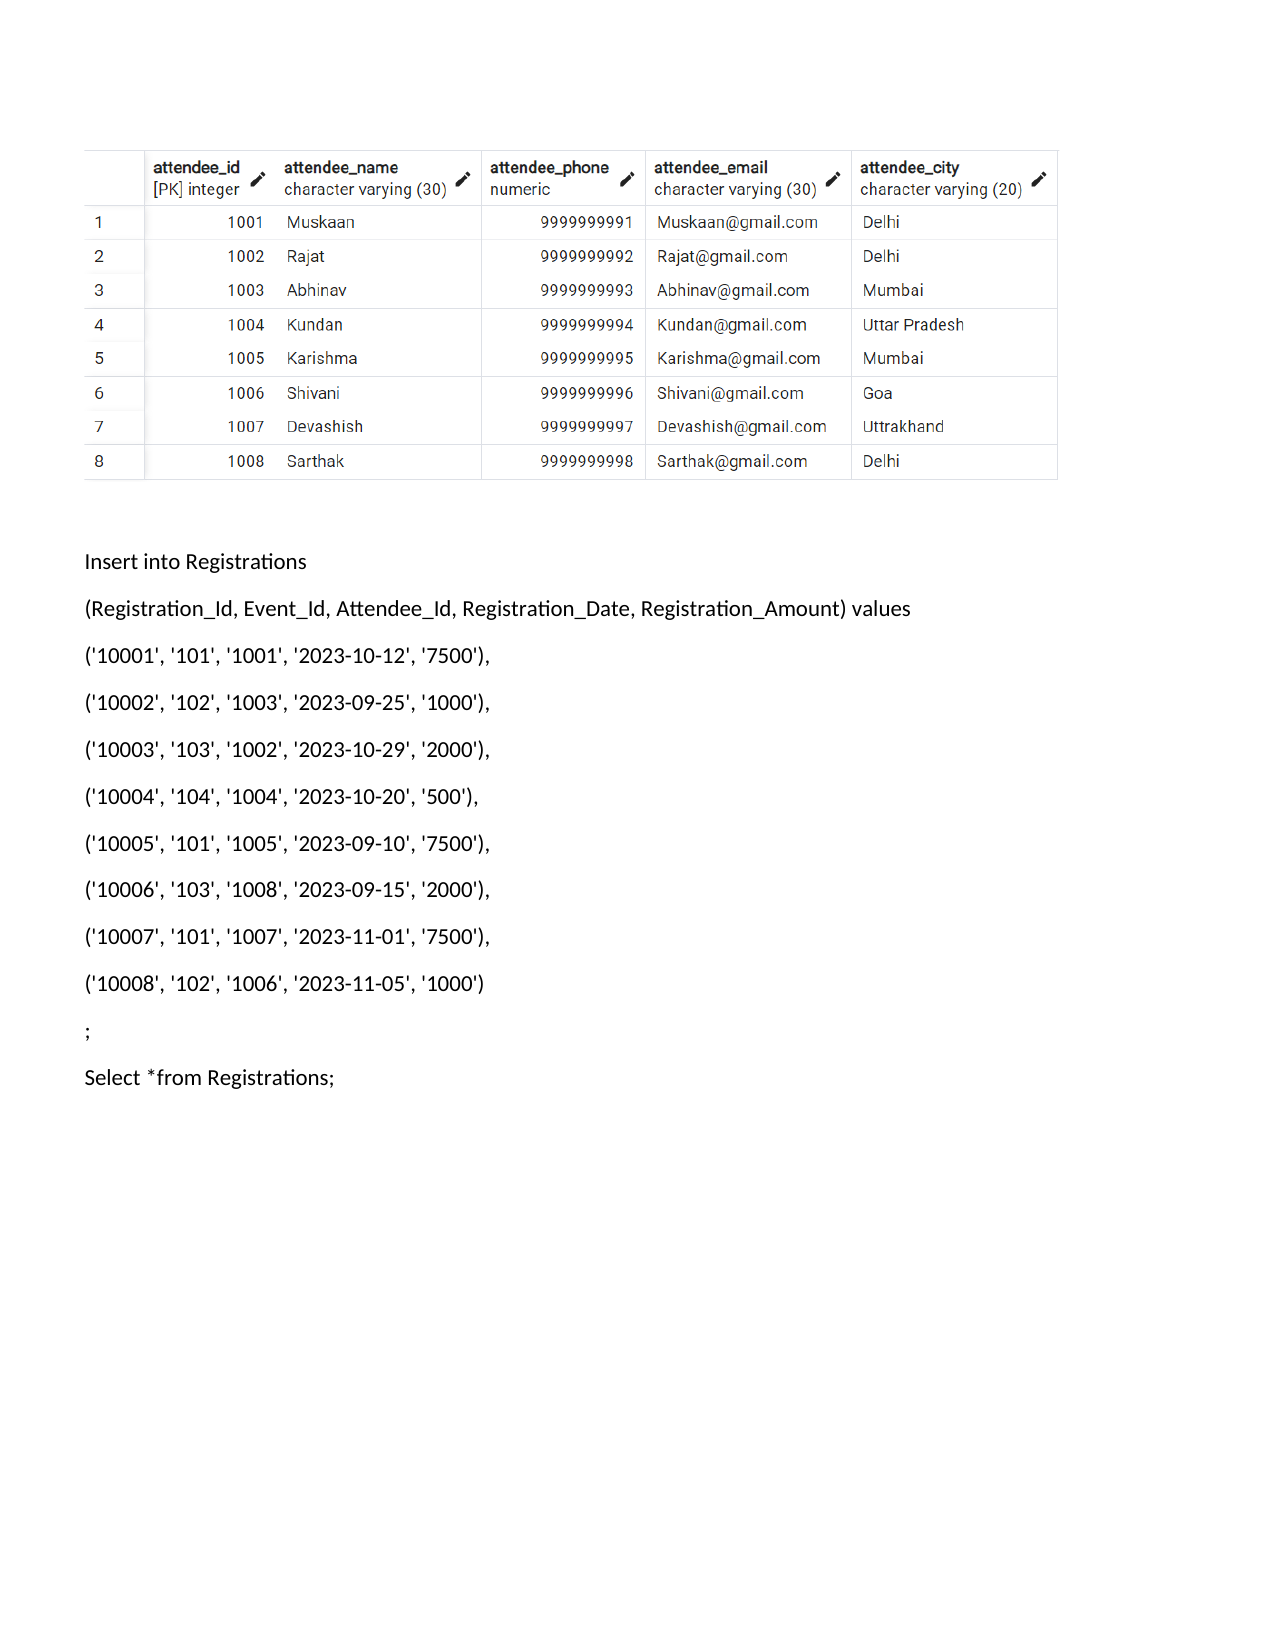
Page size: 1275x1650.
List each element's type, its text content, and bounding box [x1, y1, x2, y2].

picture [84, 150, 1060, 482]
text ('10008', '102', '1006', '2023-11-05', '1000') [84, 969, 1153, 997]
text ; [84, 1016, 1153, 1044]
text Insert into Registrations [84, 547, 1153, 575]
text ('10005', '101', '1005', '2023-09-10', '7500'), [84, 829, 1153, 857]
text ('10001', '101', '1001', '2023-10-12', '7500'), [84, 641, 1153, 669]
text ('10004', '104', '1004', '2023-10-20', '500'), [84, 782, 1153, 810]
text (Registration_Id, Event_Id, Attendee_Id, Registration_Date, Registration_Amount) values [84, 594, 1153, 622]
text ('10002', '102', '1003', '2023-09-25', '1000'), [84, 688, 1153, 716]
text ('10006', '103', '1008', '2023-09-15', '2000'), [84, 876, 1153, 903]
text ('10007', '101', '1007', '2023-11-01', '7500'), [84, 922, 1153, 950]
text ('10003', '103', '1002', '2023-10-29', '2000'), [84, 735, 1153, 763]
text Select *from Registrations; [84, 1063, 1153, 1091]
